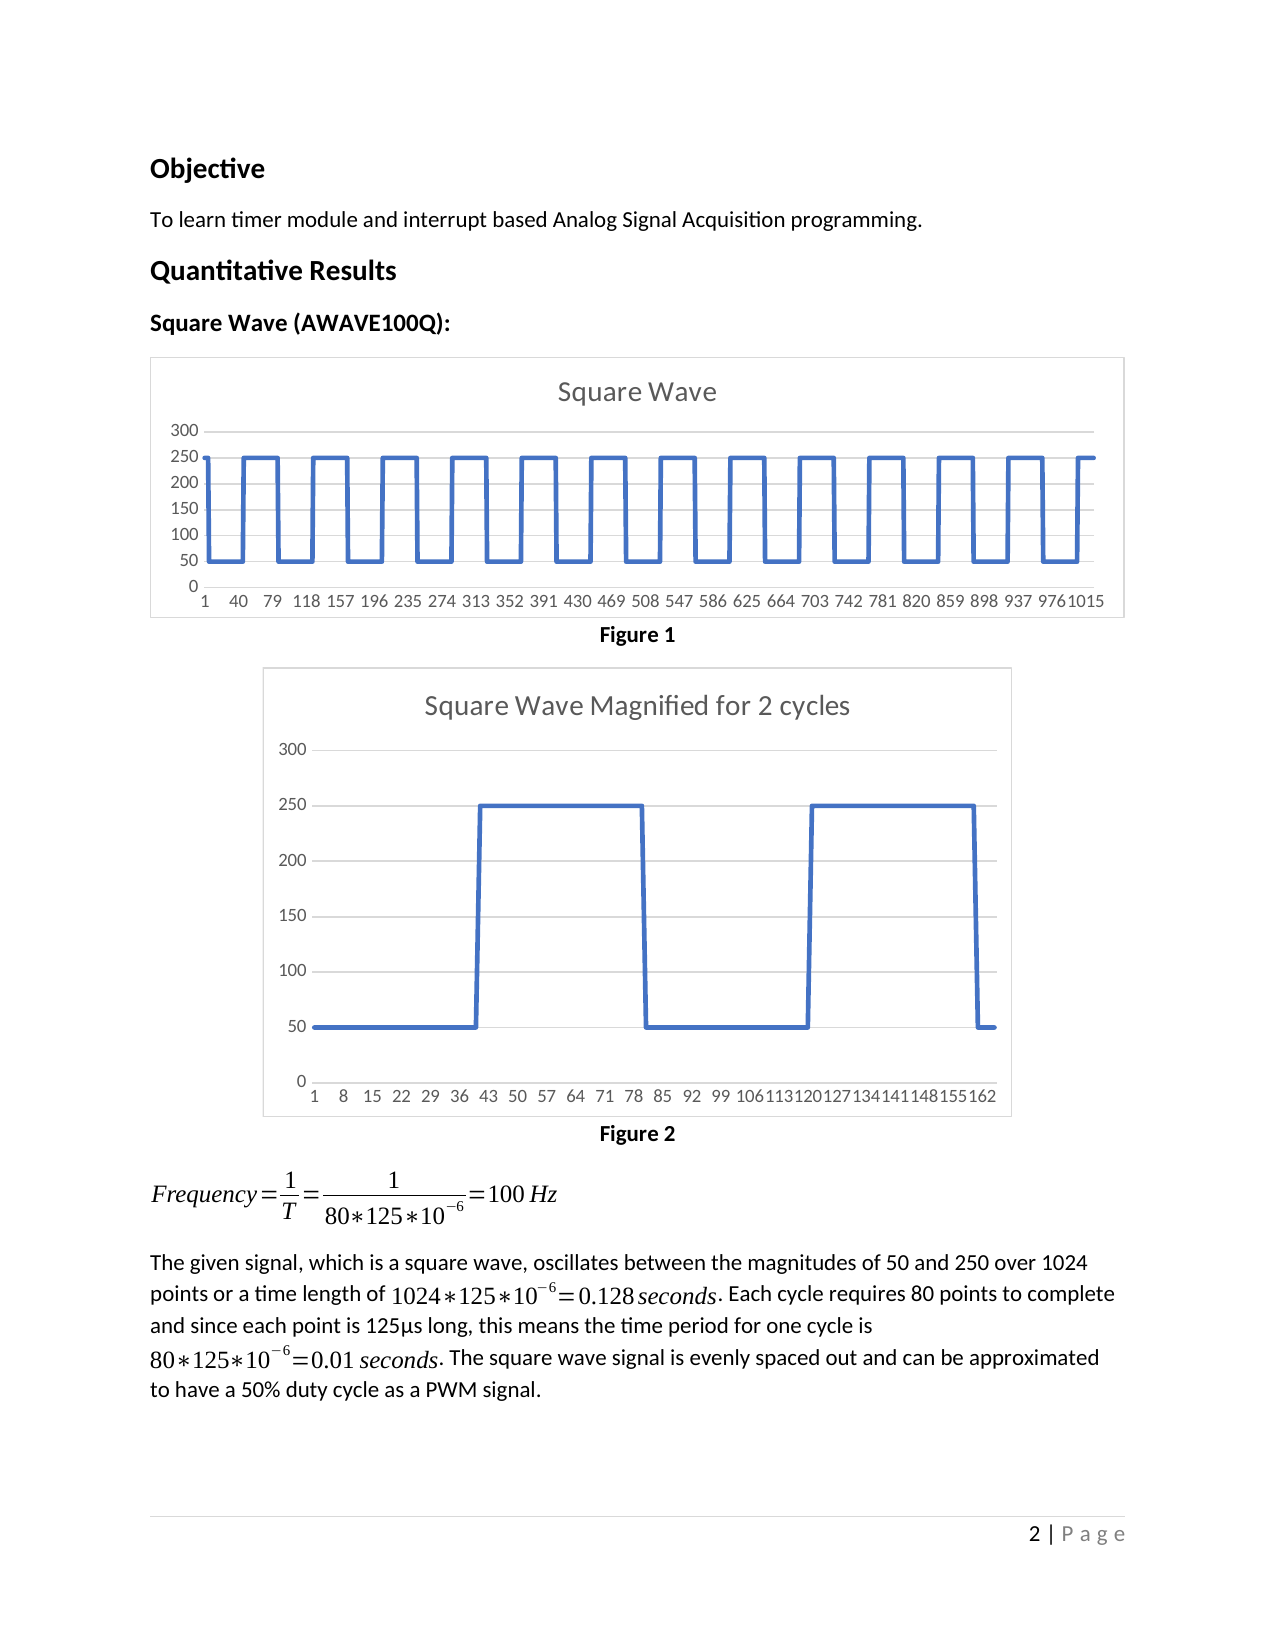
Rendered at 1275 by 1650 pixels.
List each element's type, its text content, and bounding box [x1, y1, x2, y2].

text Objective [150, 150, 1125, 186]
text Quantitative Results [150, 252, 1125, 288]
text To learn timer module and interrupt based Analog Signal Acquisition programming. [150, 205, 1125, 233]
text Figure 2 [150, 667, 1125, 1148]
text Square Wave (AWAVE100Q): [150, 307, 1125, 338]
text Figure 1 [150, 618, 1125, 648]
text The given signal, which is a square wave, oscillates between the magnitudes of 50 and 250 over 1024 points or a time length of . Each cycle requires 80 points to complete and since each point is 125µs long, this means the time period for one cycle is . The square wave signal is evenly spaced out and can be approximated to have a 50% duty cycle as a PWM signal. [150, 1248, 1125, 1403]
